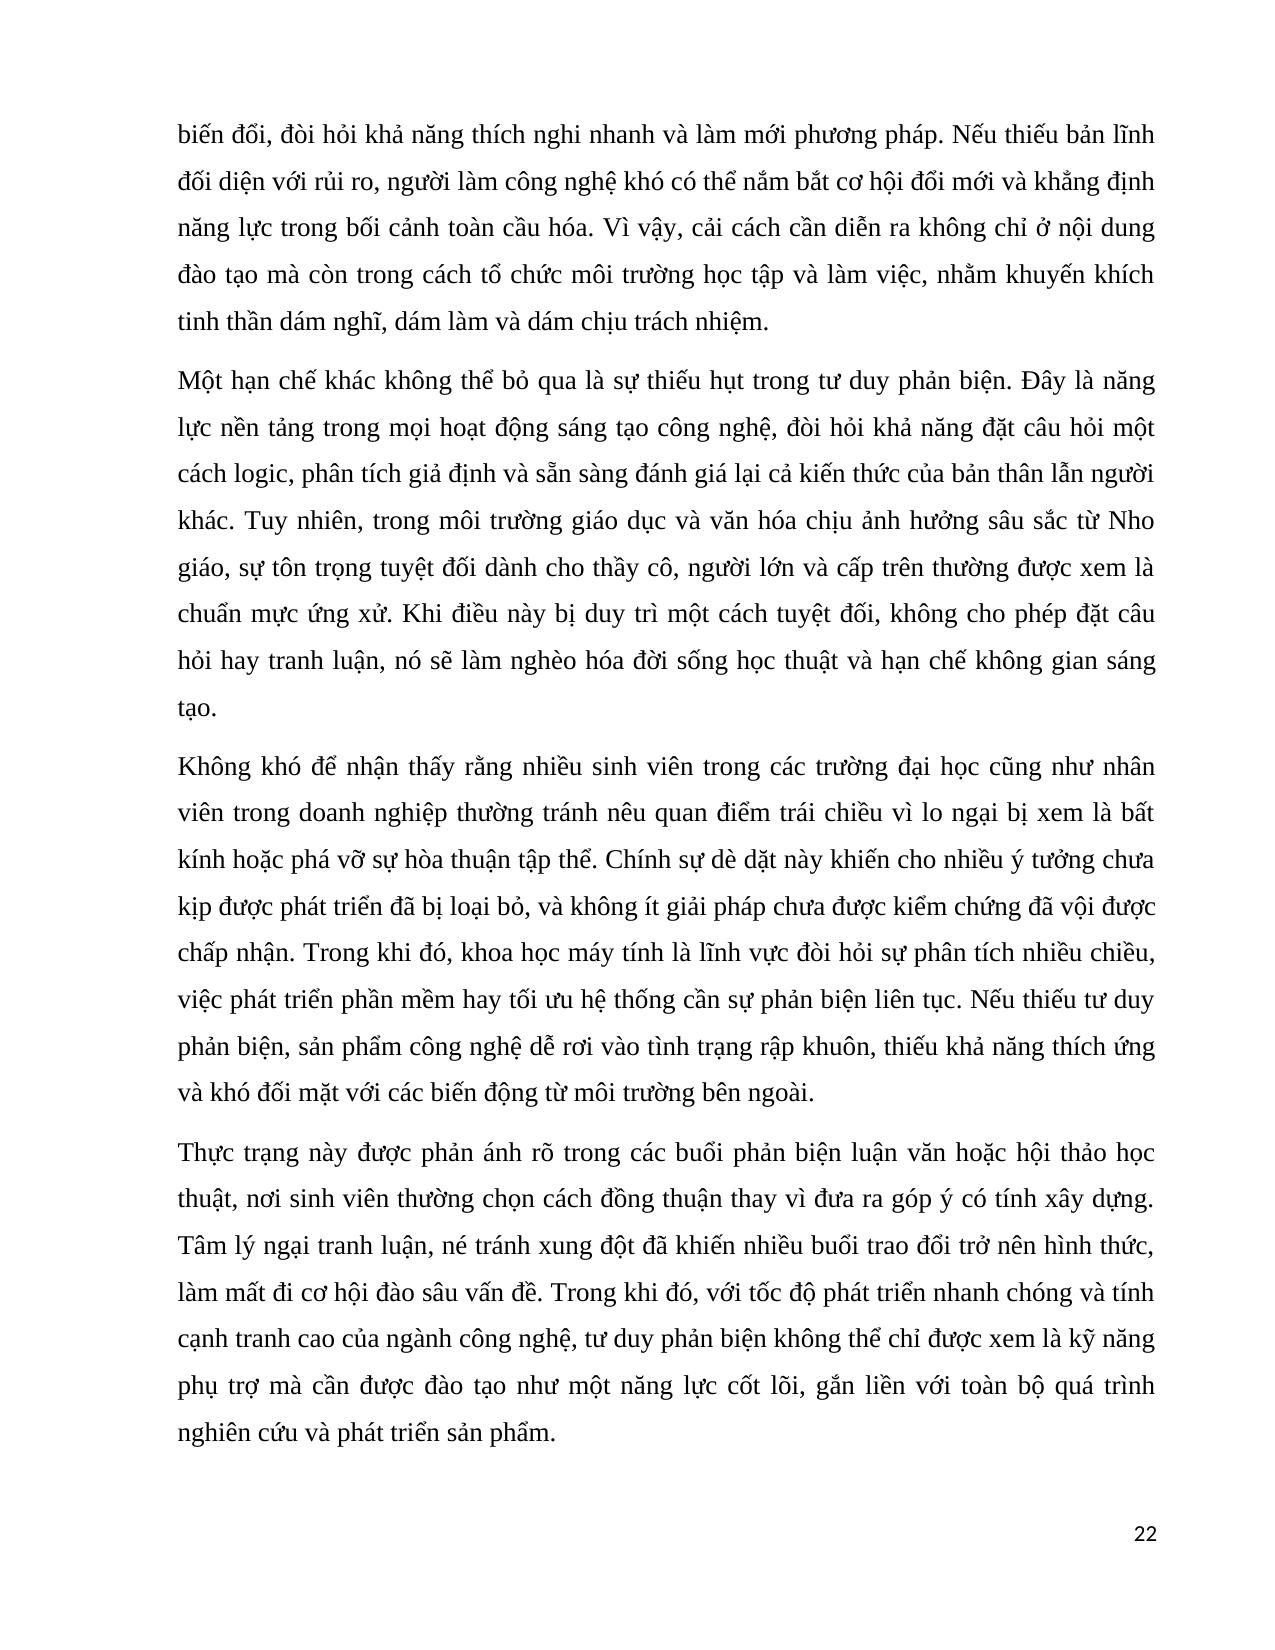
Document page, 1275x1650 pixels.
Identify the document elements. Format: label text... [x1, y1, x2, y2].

text Không khó để nhận thấy rằng nhiều sinh viên trong các trường đại học cũng như nhân viên trong doanh nghiệp thường tránh nêu quan điểm trái chiều vì lo ngại bị xem là bất kính hoặc phá vỡ sự hòa thuận tập thể. Chính sự dè dặt này khiến cho nhiều ý tưởng chưa kịp được phát triển đã bị loại bỏ, và không ít giải pháp chưa được kiểm chứng đã vội được chấp nhận. Trong khi đó, khoa học máy tính là lĩnh vực đòi hỏi sự phân tích nhiều chiều, việc phát triển phần mềm hay tối ưu hệ thống cần sự phản biện liên tục. Nếu thiếu tư duy phản biện, sản phẩm công nghệ dễ rơi vào tình trạng rập khuôn, thiếu khả năng thích ứng và khó đối mặt với các biến động từ môi trường bên ngoài. [177, 750, 1157, 1108]
text Thực trạng này được phản ánh rõ trong các buổi phản biện luận văn hoặc hội thảo học thuật, nơi sinh viên thường chọn cách đồng thuận thay vì đưa ra góp ý có tính xây dựng. Tâm lý ngại tranh luận, né tránh xung đột đã khiến nhiều buổi trao đổi trở nên hình thức, làm mất đi cơ hội đào sâu vấn đề. Trong khi đó, với tốc độ phát triển nhanh chóng và tính cạnh tranh cao của ngành công nghệ, tư duy phản biện không thể chỉ được xem là kỹ năng phụ trợ mà cần được đào tạo như một năng lực cốt lõi, gắn liền với toàn bộ quá trình nghiên cứu và phát triển sản phẩm. [177, 1136, 1157, 1447]
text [177, 118, 1157, 336]
text Một hạn chế khác không thể bỏ qua là sự thiếu hụt trong tư duy phản biện. Đây là năng lực nền tảng trong mọi hoạt động sáng tạo công nghệ, đòi hỏi khả năng đặt câu hỏi một cách logic, phân tích giả định và sẵn sàng đánh giá lại cả kiến thức của bản thân lẫn người khác. Tuy nhiên, trong môi trường giáo dục và văn hóa chịu ảnh hưởng sâu sắc từ Nho giáo, sự tôn trọng tuyệt đối dành cho thầy cô, người lớn và cấp trên thường được xem là chuẩn mực ứng xử. Khi điều này bị duy trì một cách tuyệt đối, không cho phép đặt câu hỏi hay tranh luận, nó sẽ làm nghèo hóa đời sống học thuật và hạn chế không gian sáng tạo. [177, 364, 1157, 722]
